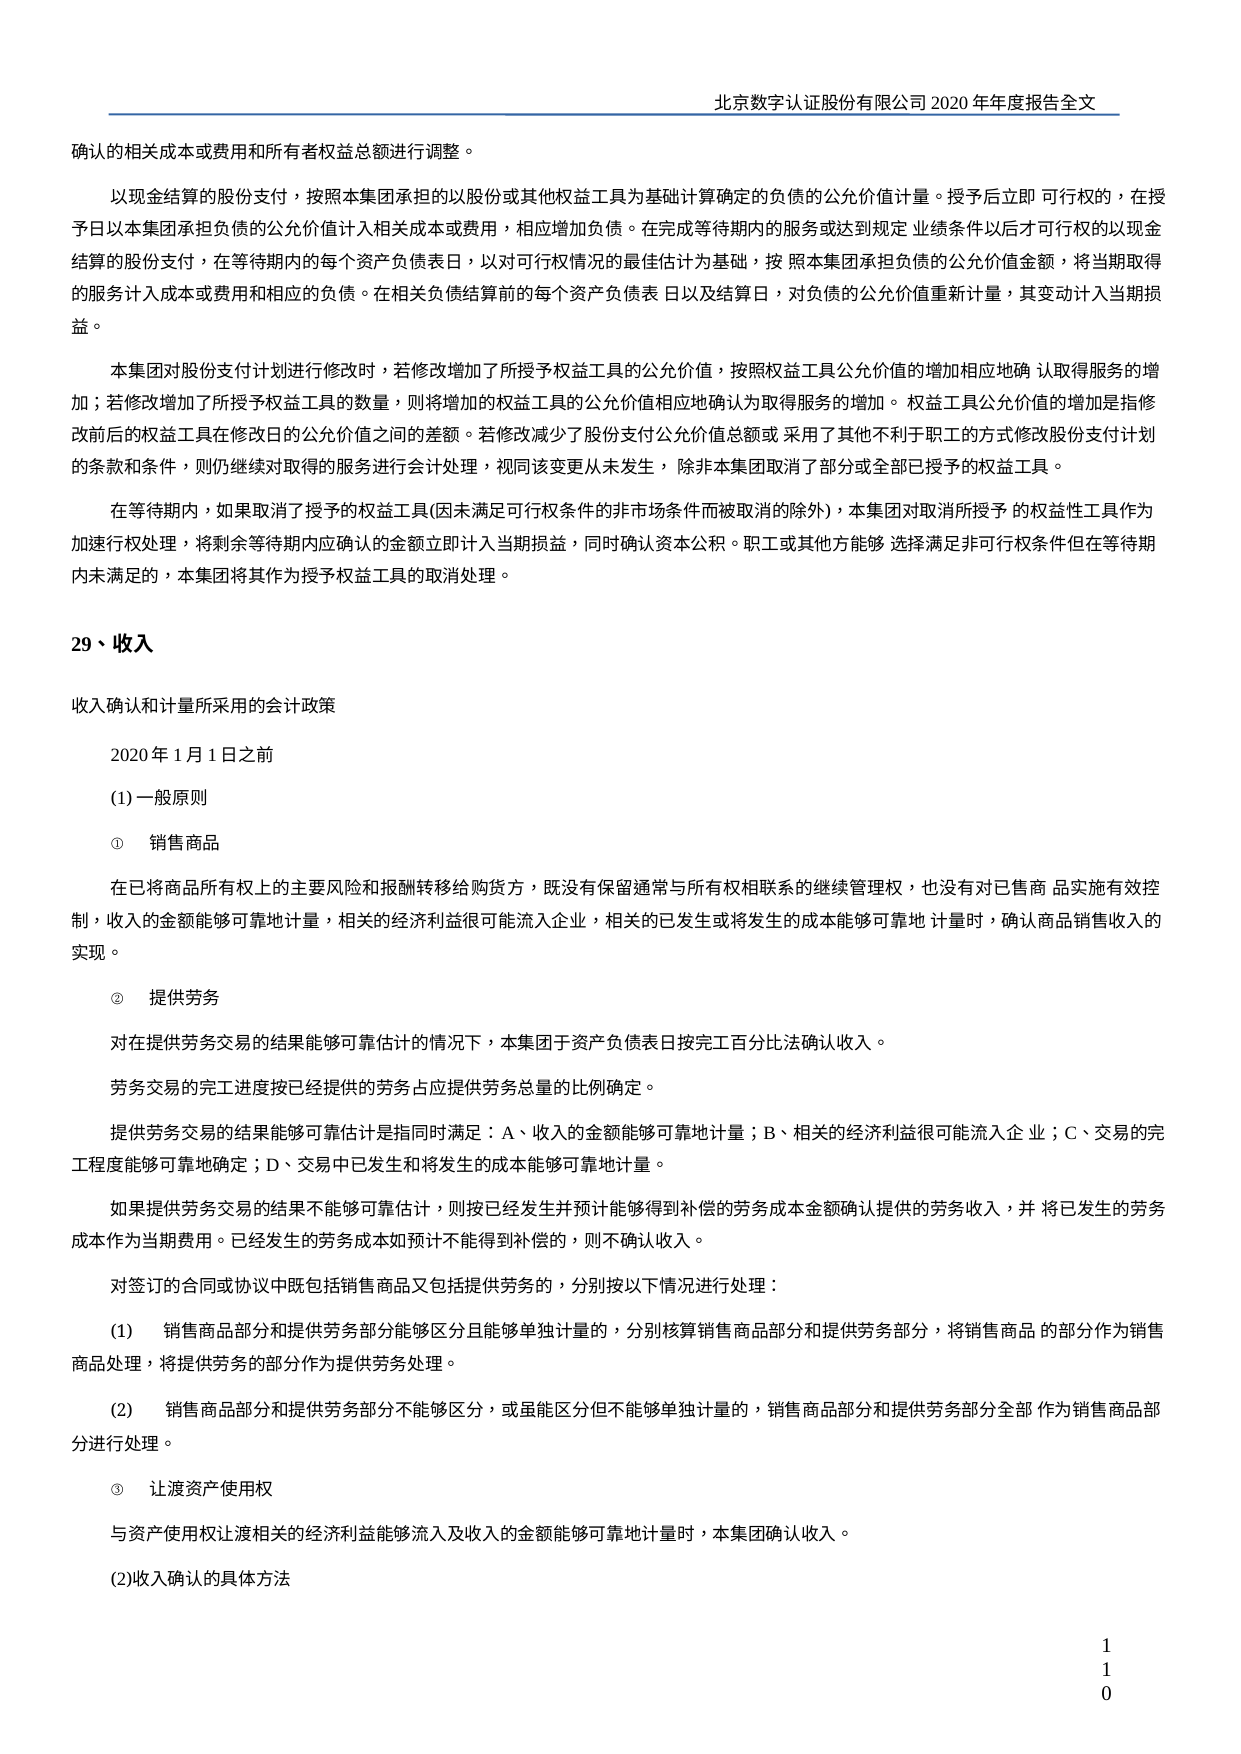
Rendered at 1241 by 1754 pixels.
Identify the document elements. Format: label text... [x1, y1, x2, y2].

list 销售商品部分和提供劳务部分能够区分且能够单独计量的，分别核算销售商品部分和提供劳务部分，将销售商品 的部分作为销售商品处理，将提供劳务的部分作为提供劳务处理。 [71, 1312, 1166, 1377]
list 销售商品部分和提供劳务部分不能够区分，或虽能区分但不能够单独计量的，销售商品部分和提供劳务部分全部 作为销售商品部分进行处理。 [71, 1389, 1166, 1457]
text 在已将商品所有权上的主要风险和报酬转移给购货方，既没有保留通常与所有权相联系的继续管理权，也没有对已售商 品实施有效控制，收入的金额能够可靠地计量，相关的经济利益很可能流入企业，相关的已发生或将发生的成本能够可靠地 计量时，确认商品销售收入的实现。 [71, 868, 1166, 966]
list 提供劳务 [71, 979, 1166, 1011]
text 29、收入 [71, 629, 1166, 657]
text 提供劳务交易的结果能够可靠估计是指同时满足：A、收入的金额能够可靠地计量；B、相关的经济利益很可能流入企 业；C、交易的完工程度能够可靠地确定；D、交易中已发生和将发生的成本能够可靠地计量。 [71, 1114, 1166, 1178]
text 以现金结算的股份支付，按照本集团承担的以股份或其他权益工具为基础计算确定的负债的公允价值计量。授予后立即 可行权的，在授予日以本集团承担负债的公允价值计入相关成本或费用，相应增加负债。在完成等待期内的服务或达到规定 业绩条件以后才可行权的以现金结算的股份支付，在等待期内的每个资产负债表日，以对可行权情况的最佳估计为基础，按 照本集团承担负债的公允价值金额，将当期取得的服务计入成本或费用和相应的负债。在相关负债结算前的每个资产负债表 日以及结算日，对负债的公允价值重新计量，其变动计入当期损益。 [71, 177, 1166, 340]
text 2020年1月1日之前 [71, 742, 1166, 766]
text 劳务交易的完工进度按已经提供的劳务占应提供劳务总量的比例确定。 [71, 1069, 1166, 1101]
text 在等待期内，如果取消了授予的权益工具(因未满足可行权条件的非市场条件而被取消的除外)，本集团对取消所授予 的权益性工具作为加速行权处理，将剩余等待期内应确认的金额立即计入当期损益，同时确认资本公积。职工或其他方能够 选择满足非可行权条件但在等待期内未满足的，本集团将其作为授予权益工具的取消处理。 [71, 492, 1166, 589]
text 本集团对股份支付计划进行修改时，若修改增加了所授予权益工具的公允价值，按照权益工具公允价值的增加相应地确 认取得服务的增加；若修改增加了所授予权益工具的数量，则将增加的权益工具的公允价值相应地确认为取得服务的增加。 权益工具公允价值的增加是指修改前后的权益工具在修改日的公允价值之间的差额。若修改减少了股份支付公允价值总额或 采用了其他不利于职工的方式修改股份支付计划的条款和条件，则仍继续对取得的服务进行会计处理，视同该变更从未发生， 除非本集团取消了部分或全部已授予的权益工具。 [71, 352, 1166, 479]
list 销售商品 [71, 823, 1166, 856]
text 与资产使用权让渡相关的经济利益能够流入及收入的金额能够可靠地计量时，本集团确认收入。 [71, 1515, 1166, 1547]
text 对签订的合同或协议中既包括销售商品又包括提供劳务的，分别按以下情况进行处理： [71, 1267, 1166, 1299]
list 让渡资产使用权 [71, 1470, 1166, 1502]
text 收入确认和计量所采用的会计政策 [71, 687, 1166, 719]
text 对在提供劳务交易的结果能够可靠估计的情况下，本集团于资产负债表日按完工百分比法确认收入。 [71, 1024, 1166, 1056]
text 如果提供劳务交易的结果不能够可靠估计，则按已经发生并预计能够得到补偿的劳务成本金额确认提供的劳务收入，并 将已发生的劳务成本作为当期费用。已经发生的劳务成本如预计不能得到补偿的，则不确认收入。 [71, 1190, 1166, 1254]
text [71, 132, 1166, 165]
text (2)收入确认的具体方法 [71, 1560, 1166, 1592]
text (1) 一般原则 [71, 778, 1166, 811]
